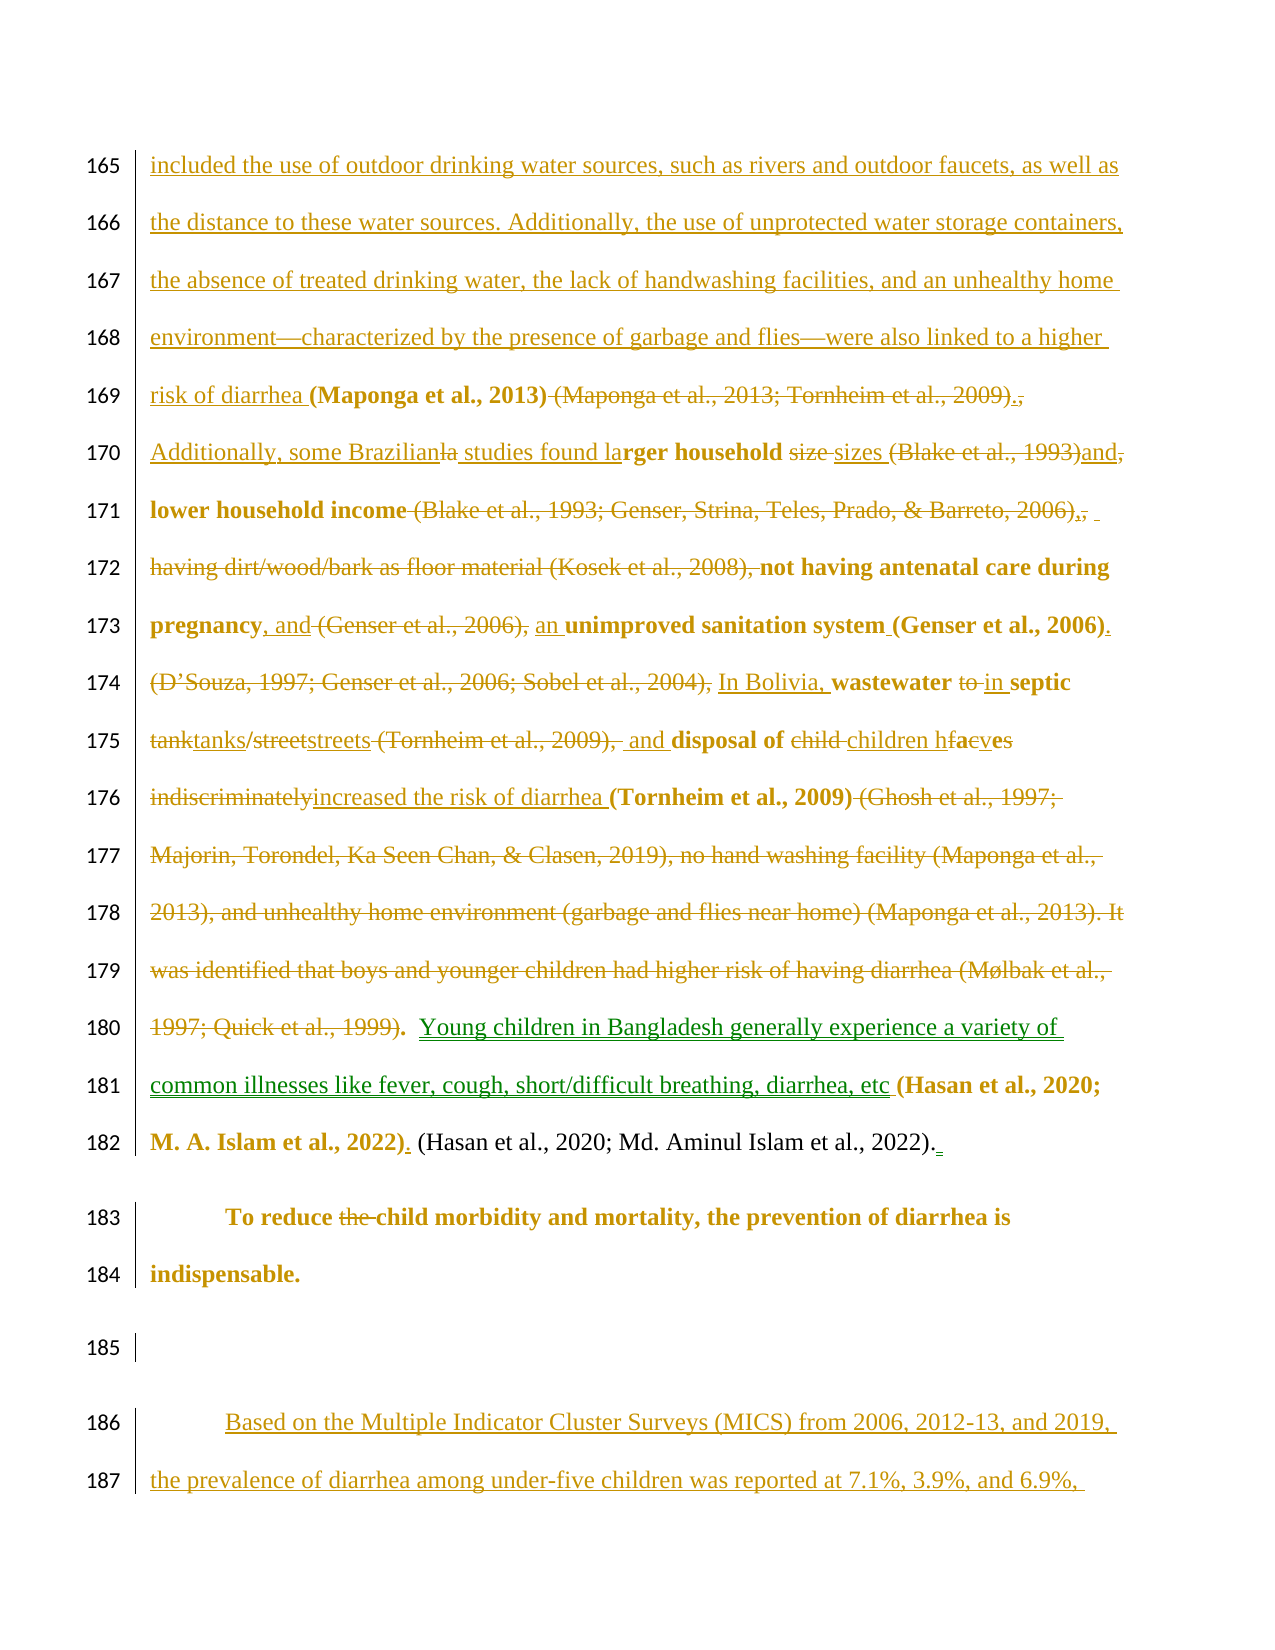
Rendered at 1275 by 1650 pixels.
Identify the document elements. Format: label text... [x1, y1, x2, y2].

text To reduce child morbidity and mortality, the prevention of diarrhea is indispensable. [150, 1202, 1125, 1288]
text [150, 150, 1125, 1156]
